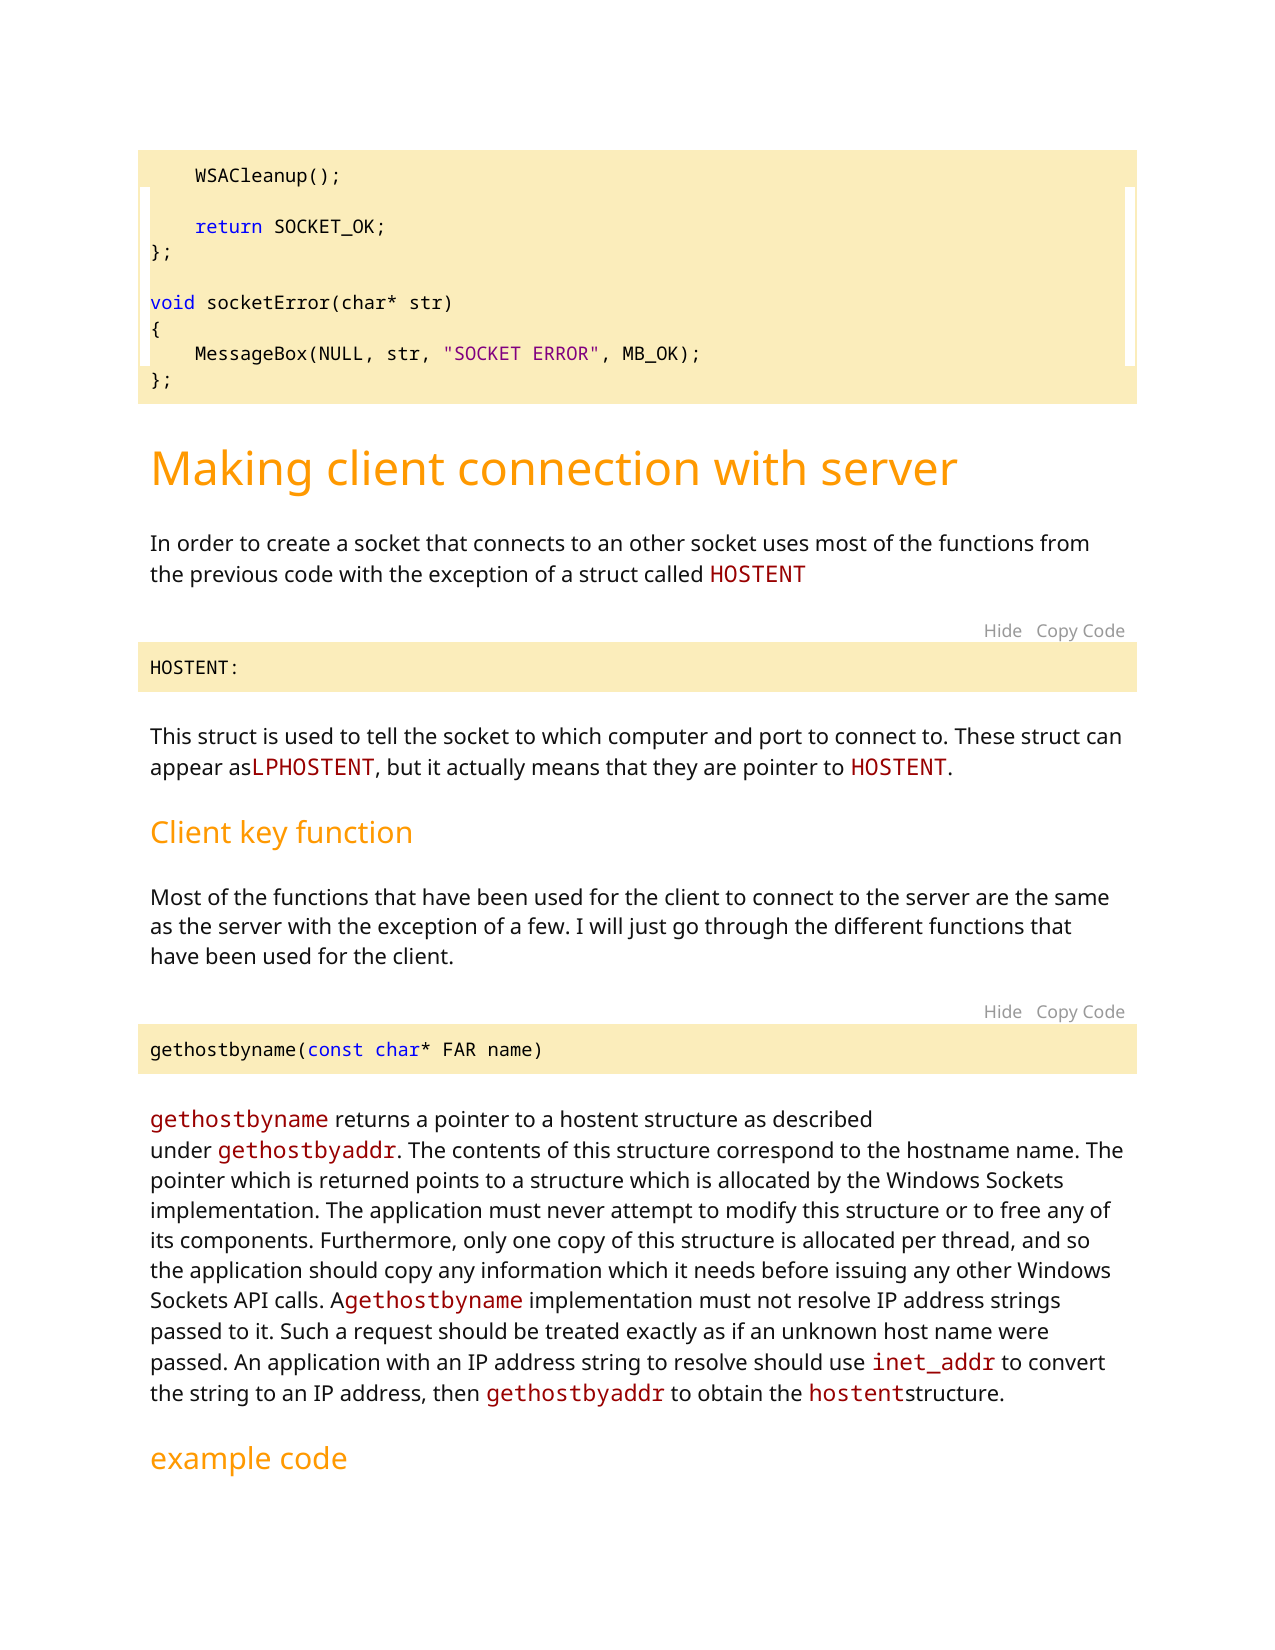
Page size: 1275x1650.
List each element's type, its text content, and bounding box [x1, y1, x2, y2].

text Hide Copy Code [150, 618, 1125, 642]
text void socketError(char* str) [150, 289, 1125, 315]
text Client key function [150, 811, 1125, 852]
text WSACleanup(); [140, 152, 1135, 187]
text Making client connection with server [150, 435, 1125, 499]
text Hide Copy Code [150, 1000, 1125, 1024]
text example code [150, 1437, 1125, 1478]
text MessageBox(NULL, str, "SOCKET ERROR", MB_OK); [150, 341, 1125, 354]
text This struct is used to tell the socket to which computer and port to connect to. These struct can appear asLPHOSTENT, but it actually means that they are pointer to HOSTENT. [150, 721, 1125, 782]
text return SOCKET_OK; [150, 213, 1125, 238]
text }; [140, 354, 1135, 402]
text gethostbyname returns a pointer to a hostent structure as described under gethostbyaddr. The contents of this structure correspond to the hostname name. The pointer which is returned points to a structure which is allocated by the Windows Sockets implementation. The application must never attempt to modify this structure or to free any of its components. Furthermore, only one copy of this structure is allocated per thread, and so the application should copy any information which it needs before issuing any other Windows Sockets API calls. Agethostbyname implementation must not resolve IP address strings passed to it. Such a request should be treated exactly as if an unknown host name were passed. An application with an IP address string to resolve should use inet_addr to convert the string to an IP address, then gethostbyaddr to obtain the hostentstructure. [150, 1103, 1125, 1408]
text Most of the functions that have been used for the client to connect to the server are the same as the server with the exception of a few. I will just go through the different functions that have been used for the client. [150, 881, 1125, 971]
text gethostbyname(const char* FAR name) [140, 1026, 1135, 1072]
text }; [150, 238, 1125, 264]
text In order to create a socket that connects to an other socket uses most of the functions from the previous code with the exception of a struct called HOSTENT [150, 528, 1125, 589]
text { [150, 315, 1125, 341]
text HOSTENT: [140, 644, 1135, 690]
